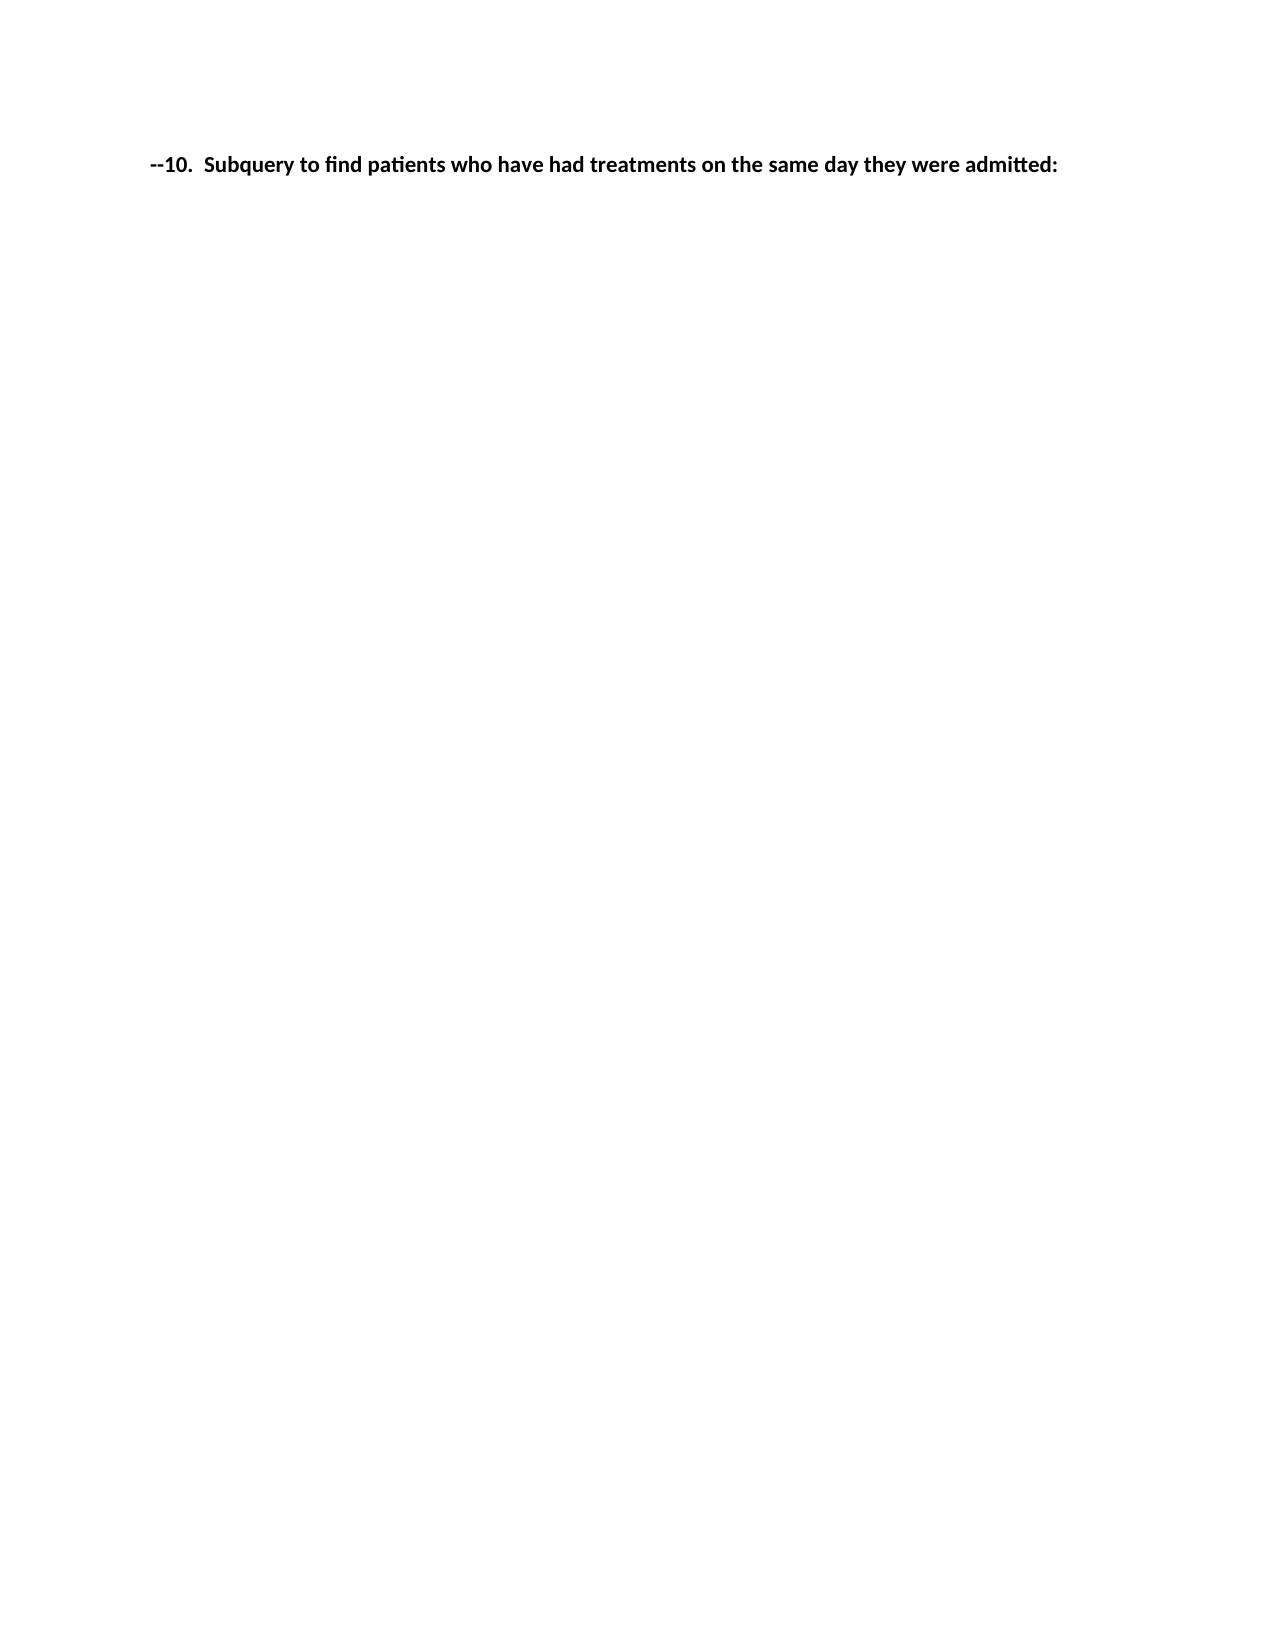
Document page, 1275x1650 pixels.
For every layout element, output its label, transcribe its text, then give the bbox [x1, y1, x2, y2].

text --10. Subquery to find patients who have had treatments on the same day they were admitted: [150, 150, 1125, 178]
